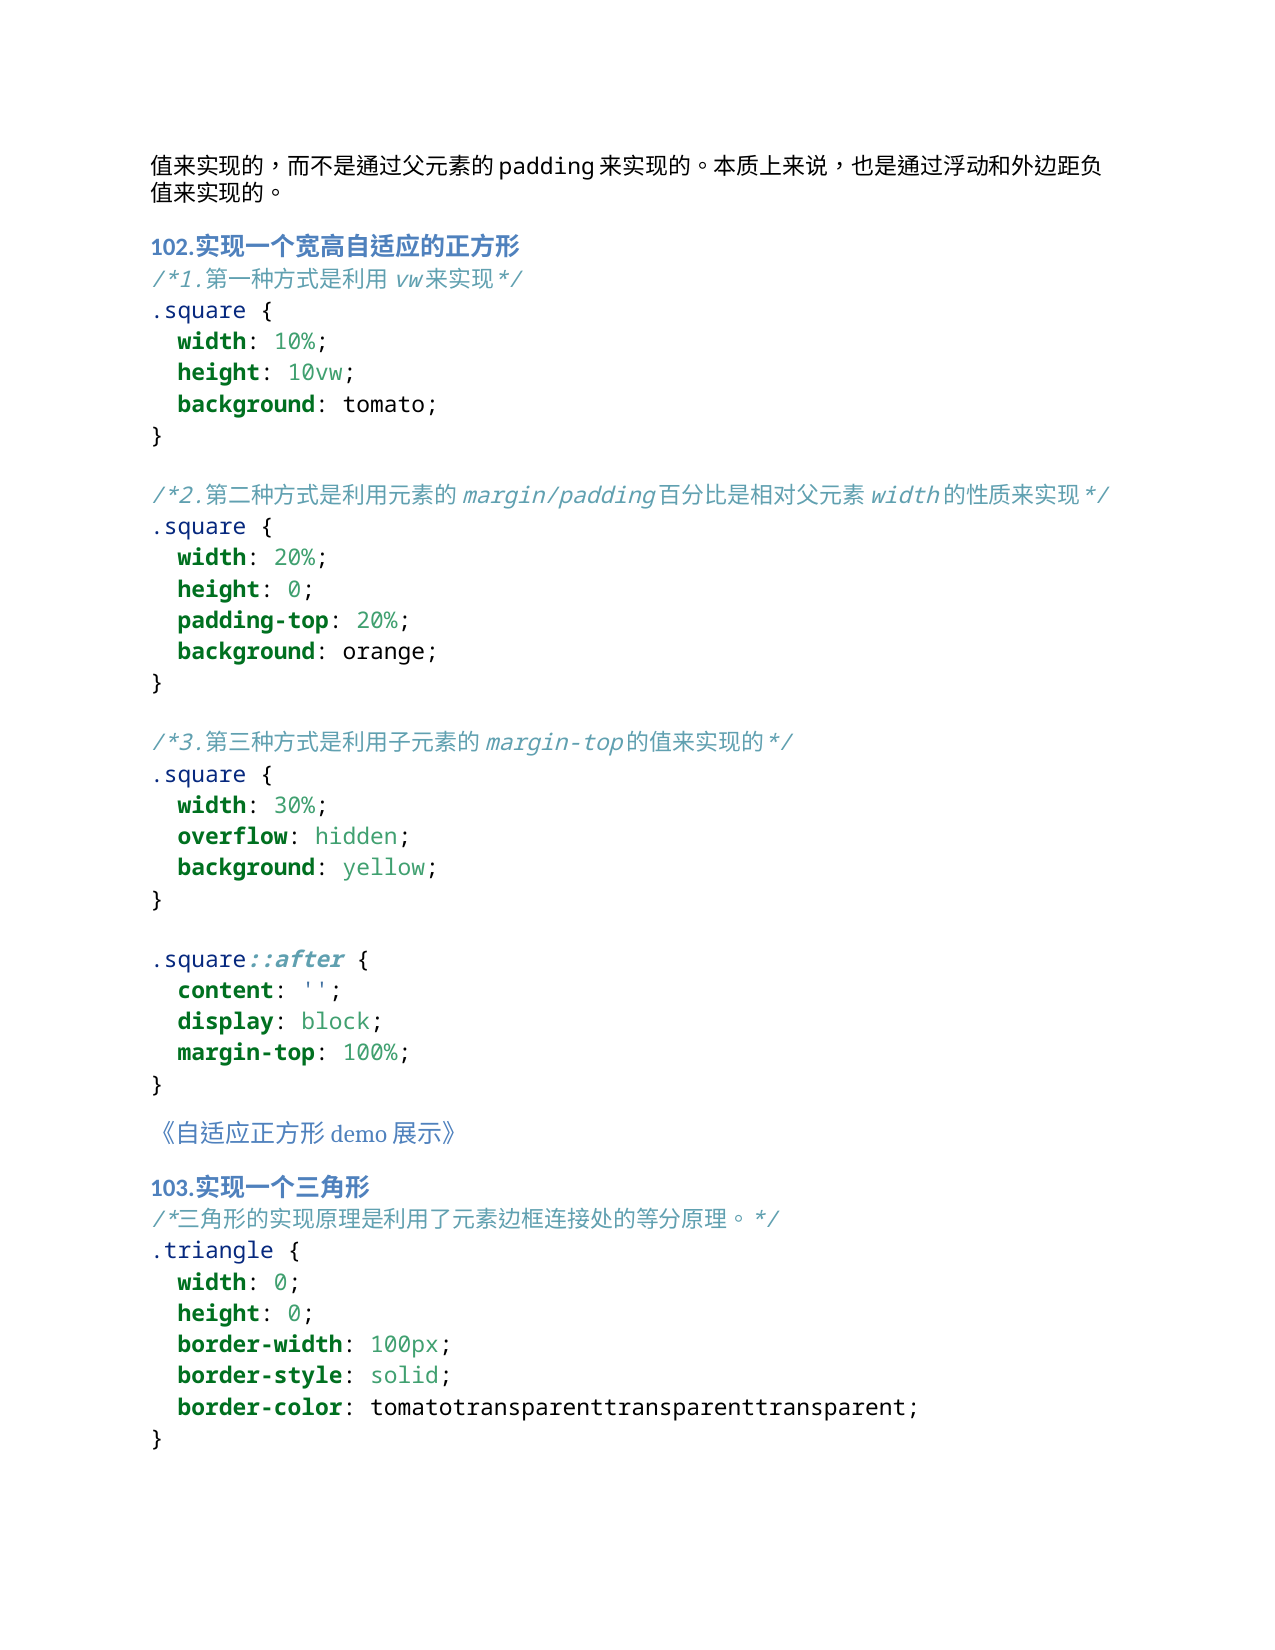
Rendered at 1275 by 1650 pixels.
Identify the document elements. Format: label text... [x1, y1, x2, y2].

subtitle 103.实现一个三角形 [150, 1169, 1125, 1203]
text /*三角形的实现原理是利用了元素边框连接处的等分原理。*/ .triangle { width: 0; height: 0; border-width: 100px; border-style: solid; border-color: tomatotransparenttransparenttransparent; } [150, 1203, 1125, 1453]
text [150, 150, 1125, 208]
text 《自适应正方形 demo 展示》 [150, 1119, 1125, 1148]
text /*1.第一种方式是利用vw来实现*/ .square { width: 10%; height: 10vw; background: tomato; } /*2.第二种方式是利用元素的margin/padding百分比是相对父元素width的性质来实现*/ .square { width: 20%; height: 0; padding-top: 20%; background: orange; } /*3.第三种方式是利用子元素的margin-top的值来实现的*/ .square { width: 30%; overflow: hidden; background: yellow; } .square::after { content: ''; display: block; margin-top: 100%; } [150, 262, 1125, 1099]
subtitle 102.实现一个宽高自适应的正方形 [150, 228, 1125, 262]
